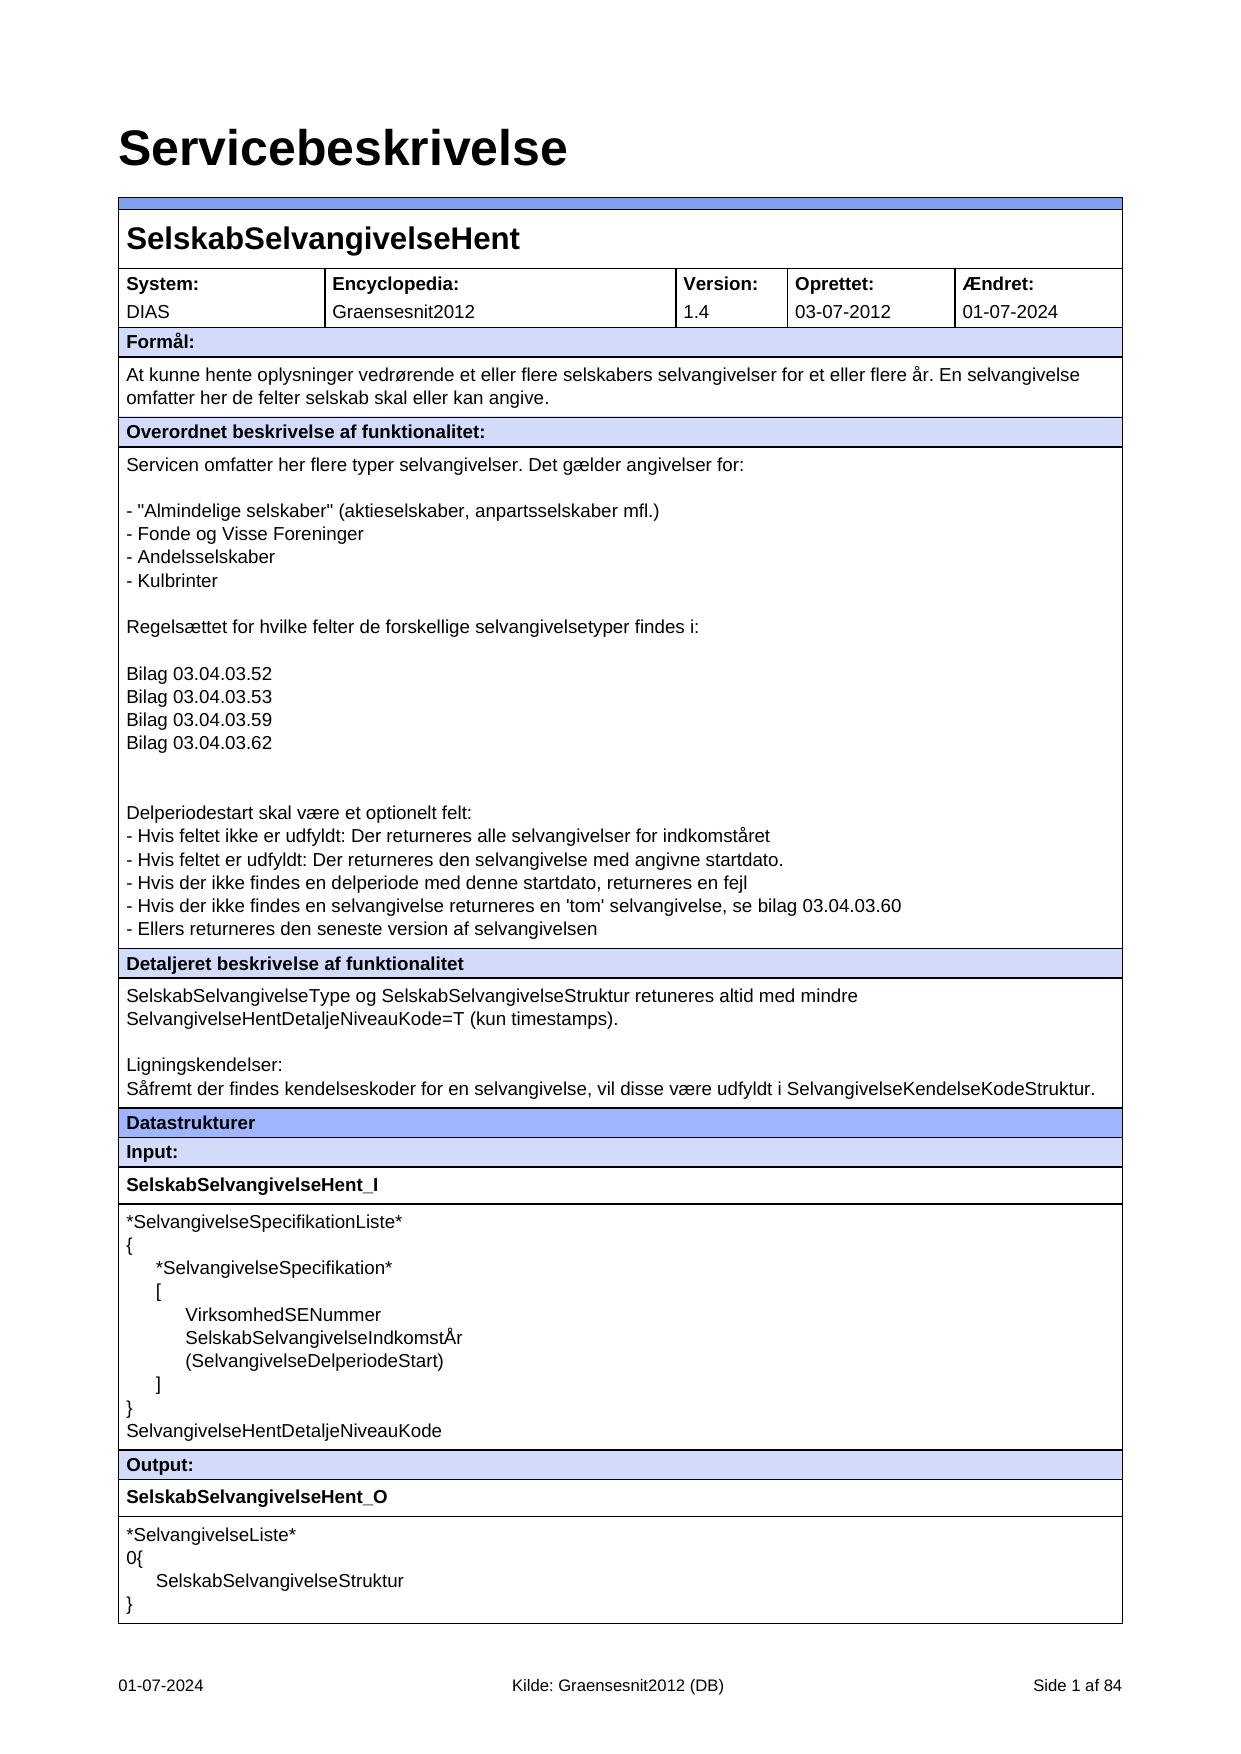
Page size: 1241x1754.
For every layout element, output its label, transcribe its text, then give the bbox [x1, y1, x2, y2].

table_cell Overordnet beskrivelse af funktionalitet: [119, 418, 1122, 446]
table_cell SelskabSelvangivelseHent_O [119, 1480, 1122, 1516]
table_cell Version: [677, 269, 787, 297]
table_cell *SelvangivelseListe* 0{ SelskabSelvangivelseStruktur } [119, 1517, 1122, 1623]
table_cell *SelvangivelseSpecifikationListe* { *SelvangivelseSpecifikation* [ VirksomhedSENummer SelskabSelvangivelseIndkomstÅr (SelvangivelseDelperiodeStart) ] } SelvangivelseHentDetaljeNiveauKode [119, 1205, 1122, 1449]
table_cell 03-07-2012 [788, 297, 954, 327]
table_cell DIAS [119, 297, 324, 327]
table_cell SelskabSelvangivelseType og SelskabSelvangivelseStruktur retuneres altid med mindre SelvangivelseHentDetaljeNiveauKode=T (kun timestamps). Ligningskendelser: Såfremt der findes kendelseskoder for en selvangivelse, vil disse være udfyldt i SelvangivelseKendelseKodeStruktur. [119, 979, 1122, 1107]
table_cell Encyclopedia: [326, 269, 675, 297]
title Servicebeskrivelse [118, 118, 1122, 176]
table_cell At kunne hente oplysninger vedrørende et eller flere selskabers selvangivelser for et eller flere år. En selvangivelse omfatter her de felter selskab skal eller kan angive. [119, 358, 1122, 416]
table_cell Detaljeret beskrivelse af funktionalitet [119, 949, 1122, 977]
table_cell 01-07-2024 [956, 297, 1122, 327]
table_cell Output: [119, 1451, 1122, 1479]
table_cell SelskabSelvangivelseHent [119, 210, 1122, 268]
table_cell Graensesnit2012 [326, 297, 675, 327]
table_cell 1.4 [677, 297, 787, 327]
table_cell Servicen omfatter her flere typer selvangivelser. Det gælder angivelser for: - "Almindelige selskaber" (aktieselskaber, anpartsselskaber mfl.) - Fonde og Visse Foreninger - Andelsselskaber - Kulbrinter Regelsættet for hvilke felter de forskellige selvangivelsetyper findes i: Bilag 03.04.03.52 Bilag 03.04.03.53 Bilag 03.04.03.59 Bilag 03.04.03.62 Delperiodestart skal være et optionelt felt: - Hvis feltet ikke er udfyldt: Der returneres alle selvangivelser for indkomståret - Hvis feltet er udfyldt: Der returneres den selvangivelse med angivne startdato. - Hvis der ikke findes en delperiode med denne startdato, returneres en fejl - Hvis der ikke findes en selvangivelse returneres en 'tom' selvangivelse, se bilag 03.04.03.60 - Ellers returneres den seneste version af selvangivelsen [119, 448, 1122, 948]
table_cell Oprettet: [788, 269, 954, 297]
table_header [119, 198, 1122, 209]
table_cell SelskabSelvangivelseHent_I [119, 1168, 1122, 1203]
table_cell Formål: [119, 328, 1122, 356]
table_cell Ændret: [956, 269, 1122, 297]
table_cell System: [119, 269, 324, 297]
table_cell Datastrukturer [119, 1109, 1122, 1137]
table_cell Input: [119, 1138, 1122, 1166]
